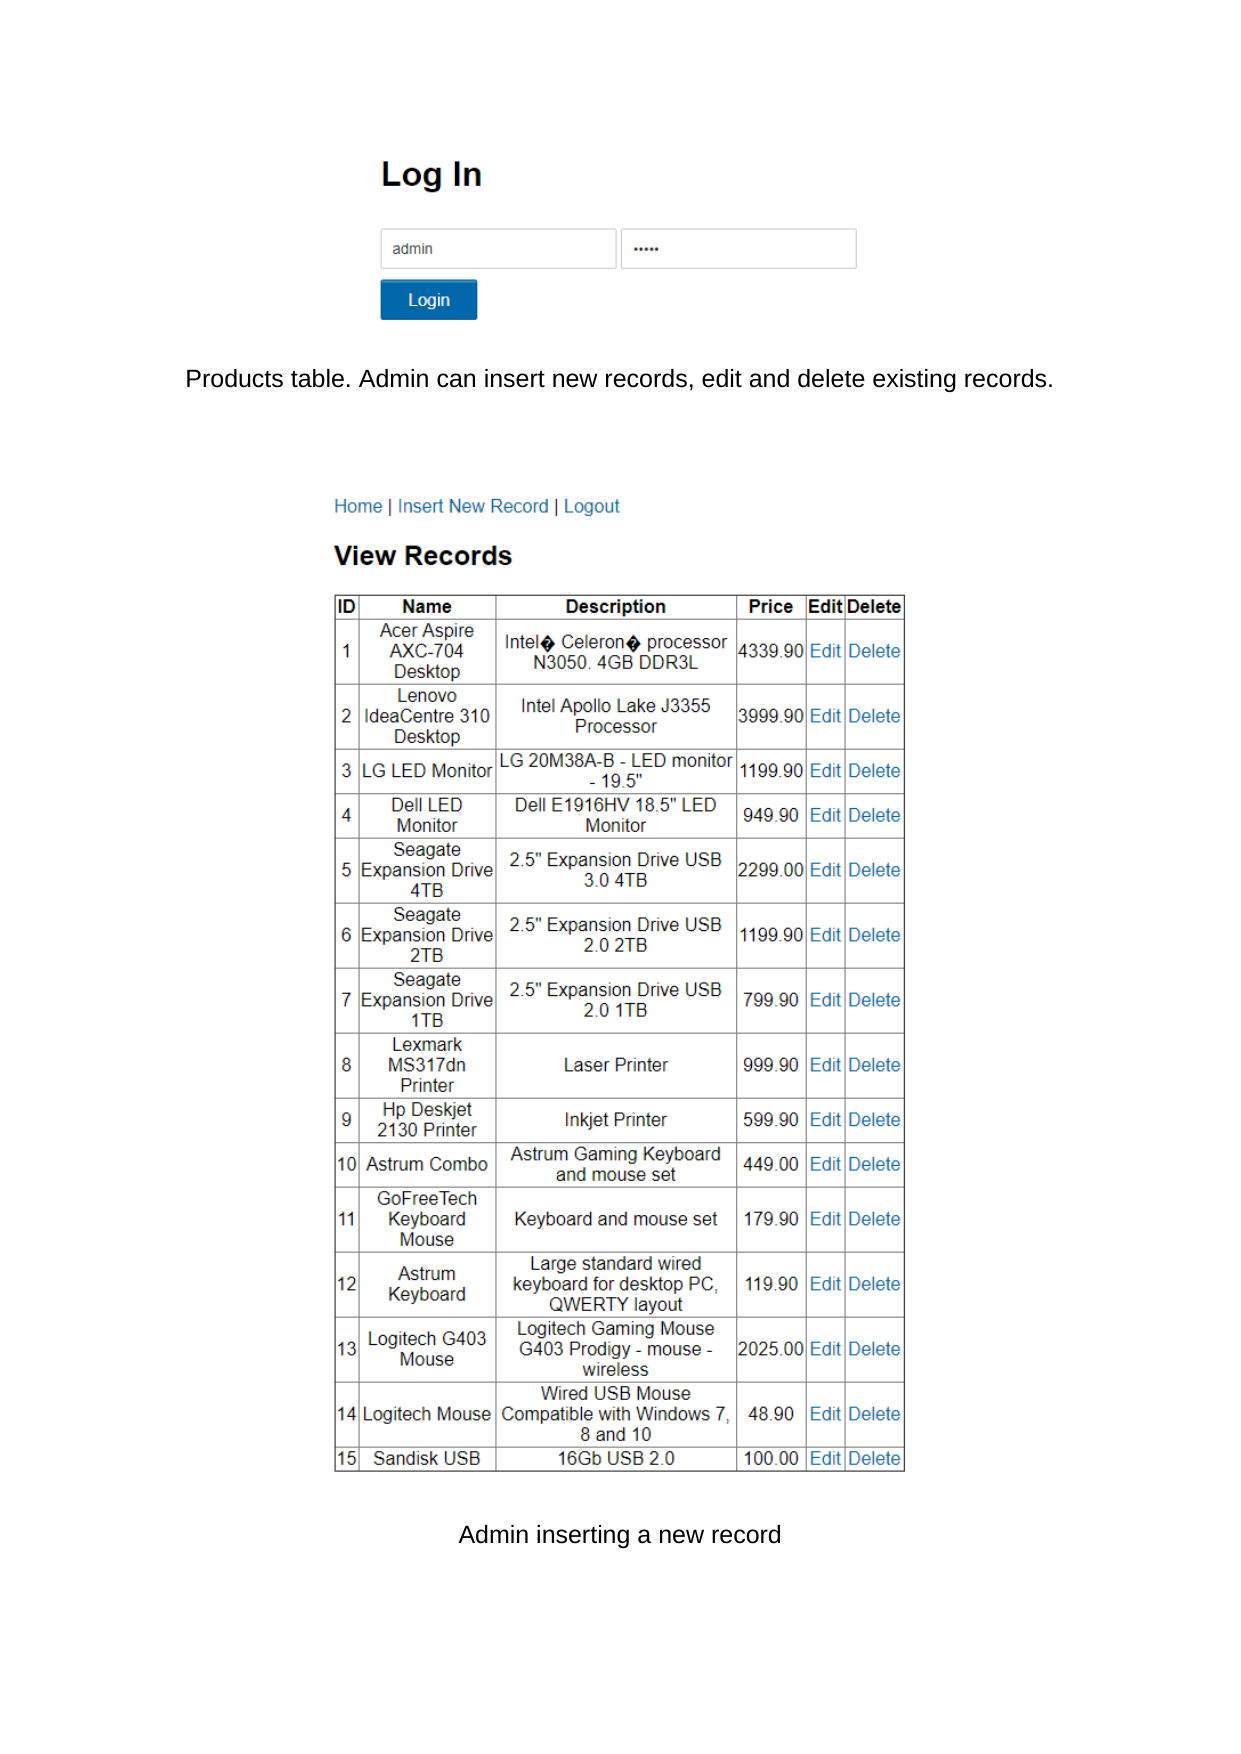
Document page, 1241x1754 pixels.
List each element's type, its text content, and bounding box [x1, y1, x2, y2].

text Admin inserting a new record [150, 1520, 1090, 1549]
text Products table. Admin can insert new records, edit and delete existing records. [150, 363, 1090, 392]
picture [365, 150, 875, 333]
picture [279, 483, 961, 1490]
